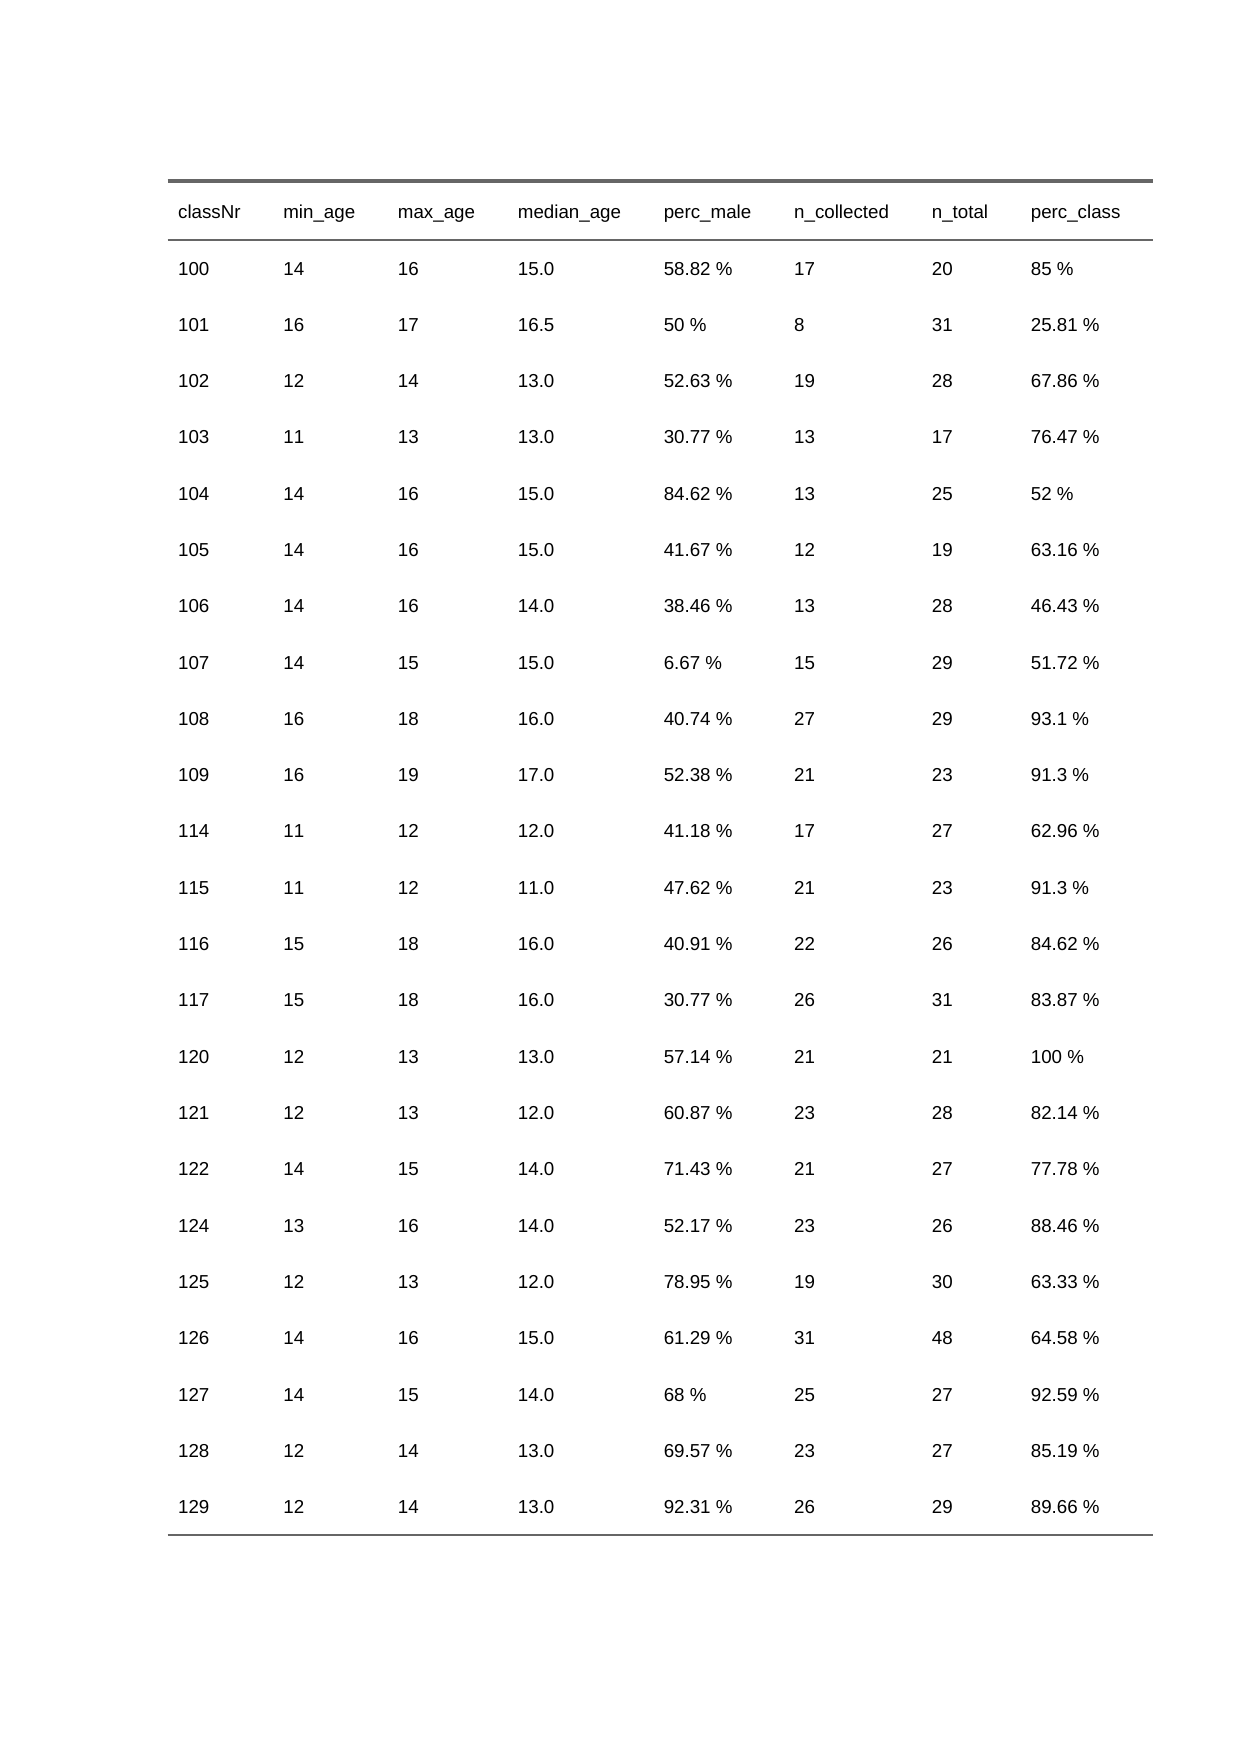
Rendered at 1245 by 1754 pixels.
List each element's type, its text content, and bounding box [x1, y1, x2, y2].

table_cell 13 [273, 1196, 387, 1253]
table_cell 23 [921, 859, 1020, 915]
table_cell 128 [168, 1422, 273, 1478]
table_cell 38.46 % [653, 577, 783, 633]
table_cell 67.86 % [1020, 352, 1153, 408]
table_cell 14.0 [507, 1196, 653, 1253]
table_cell 16 [387, 577, 507, 633]
table_cell 88.46 % [1020, 1196, 1153, 1253]
table_cell 93.1 % [1020, 690, 1153, 746]
table_cell 103 [168, 408, 273, 464]
table_cell 52.38 % [653, 746, 783, 802]
table_cell 41.18 % [653, 802, 783, 859]
table_cell 15.0 [507, 1309, 653, 1365]
table_cell 14.0 [507, 1365, 653, 1422]
table_cell 21 [784, 1028, 921, 1084]
table_cell 69.57 % [653, 1422, 783, 1478]
table_cell 120 [168, 1028, 273, 1084]
table_cell 14 [273, 241, 387, 296]
table_cell 40.91 % [653, 915, 783, 971]
table_cell 16.0 [507, 690, 653, 746]
table_cell 28 [921, 1084, 1020, 1140]
table_cell 29 [921, 1478, 1020, 1534]
table_cell 64.58 % [1020, 1309, 1153, 1365]
table_cell 108 [168, 690, 273, 746]
table_cell 58.82 % [653, 241, 783, 296]
table_cell 21 [784, 859, 921, 915]
table_cell 16 [387, 1309, 507, 1365]
table_cell 92.31 % [653, 1478, 783, 1534]
table_cell 16 [387, 241, 507, 296]
table_cell 14 [273, 577, 387, 633]
table_cell 126 [168, 1309, 273, 1365]
table_cell 13 [387, 1084, 507, 1140]
table_cell 21 [921, 1028, 1020, 1084]
table_cell 12.0 [507, 802, 653, 859]
table_cell 13 [387, 1253, 507, 1309]
table_cell 22 [784, 915, 921, 971]
table_cell 30.77 % [653, 971, 783, 1027]
table_cell 15 [784, 634, 921, 690]
table_header perc_male [653, 183, 783, 239]
table_cell 31 [784, 1309, 921, 1365]
table_cell 51.72 % [1020, 634, 1153, 690]
table_cell 15.0 [507, 634, 653, 690]
table_cell 14 [387, 352, 507, 408]
table_cell 14 [273, 634, 387, 690]
table_cell 68 % [653, 1365, 783, 1422]
table_cell 107 [168, 634, 273, 690]
table_cell 62.96 % [1020, 802, 1153, 859]
table_header n_total [921, 183, 1020, 239]
table_cell 11.0 [507, 859, 653, 915]
table_cell 13 [387, 1028, 507, 1084]
table_cell 41.67 % [653, 521, 783, 577]
table_cell 12.0 [507, 1084, 653, 1140]
table_cell 14 [387, 1422, 507, 1478]
table_cell 12 [784, 521, 921, 577]
table_cell 105 [168, 521, 273, 577]
table_cell 14 [273, 1309, 387, 1365]
table_cell 25 [784, 1365, 921, 1422]
table_header perc_class [1020, 183, 1153, 239]
table_cell 29 [921, 690, 1020, 746]
table_cell 47.62 % [653, 859, 783, 915]
table_cell 15 [387, 1365, 507, 1422]
table_cell 91.3 % [1020, 859, 1153, 915]
table_header min_age [273, 183, 387, 239]
table_cell 16.0 [507, 915, 653, 971]
table_cell 116 [168, 915, 273, 971]
table_cell 125 [168, 1253, 273, 1309]
table_cell 14 [387, 1478, 507, 1534]
table_cell 12 [273, 1422, 387, 1478]
table_cell 16 [387, 521, 507, 577]
table_header classNr [168, 183, 273, 239]
table_cell 100 [168, 241, 273, 296]
table_cell 19 [387, 746, 507, 802]
table_cell 15 [387, 1140, 507, 1196]
table_cell 25 [921, 465, 1020, 521]
table_cell 102 [168, 352, 273, 408]
table_cell 48 [921, 1309, 1020, 1365]
table_cell 40.74 % [653, 690, 783, 746]
table_cell 14 [273, 521, 387, 577]
table_cell 8 [784, 296, 921, 352]
table_cell 14 [273, 465, 387, 521]
table_cell 127 [168, 1365, 273, 1422]
table_cell 23 [921, 746, 1020, 802]
table_cell 21 [784, 1140, 921, 1196]
table_cell 27 [921, 1140, 1020, 1196]
table_cell 14 [273, 1140, 387, 1196]
table_cell 122 [168, 1140, 273, 1196]
table_cell 82.14 % [1020, 1084, 1153, 1140]
table_cell 19 [784, 352, 921, 408]
table_cell 27 [784, 690, 921, 746]
table_cell 91.3 % [1020, 746, 1153, 802]
table_cell 16.5 [507, 296, 653, 352]
table_cell 11 [273, 802, 387, 859]
table_cell 14.0 [507, 1140, 653, 1196]
table_cell 78.95 % [653, 1253, 783, 1309]
table_cell 27 [921, 802, 1020, 859]
table_cell 100 % [1020, 1028, 1153, 1084]
table_cell 84.62 % [653, 465, 783, 521]
table_cell 18 [387, 915, 507, 971]
table_cell 27 [921, 1365, 1020, 1422]
table_cell 26 [921, 915, 1020, 971]
table_cell 13.0 [507, 1422, 653, 1478]
table_cell 17 [784, 802, 921, 859]
table_cell 21 [784, 746, 921, 802]
table_cell 13 [784, 408, 921, 464]
table_cell 31 [921, 971, 1020, 1027]
table_cell 85.19 % [1020, 1422, 1153, 1478]
table_cell 13.0 [507, 1028, 653, 1084]
table_cell 52.63 % [653, 352, 783, 408]
table_cell 12 [387, 802, 507, 859]
table_cell 71.43 % [653, 1140, 783, 1196]
table_cell 15.0 [507, 465, 653, 521]
table_cell 16 [273, 690, 387, 746]
table_cell 109 [168, 746, 273, 802]
table_cell 16 [387, 1196, 507, 1253]
table_cell 61.29 % [653, 1309, 783, 1365]
table_cell 57.14 % [653, 1028, 783, 1084]
table_cell 30 [921, 1253, 1020, 1309]
table_cell 23 [784, 1196, 921, 1253]
table_cell 114 [168, 802, 273, 859]
table_cell 29 [921, 634, 1020, 690]
table_cell 16 [387, 465, 507, 521]
table_cell 13.0 [507, 1478, 653, 1534]
table_cell 28 [921, 577, 1020, 633]
table_cell 50 % [653, 296, 783, 352]
table_cell 16.0 [507, 971, 653, 1027]
table_cell 18 [387, 690, 507, 746]
table_cell 15 [273, 971, 387, 1027]
table_cell 60.87 % [653, 1084, 783, 1140]
table_cell 26 [921, 1196, 1020, 1253]
table_cell 12 [273, 352, 387, 408]
table_cell 89.66 % [1020, 1478, 1153, 1534]
table_cell 17.0 [507, 746, 653, 802]
table_cell 11 [273, 859, 387, 915]
table_cell 23 [784, 1084, 921, 1140]
table_cell 17 [784, 241, 921, 296]
table_cell 16 [273, 296, 387, 352]
table_cell 63.16 % [1020, 521, 1153, 577]
table_cell 106 [168, 577, 273, 633]
table_cell 15.0 [507, 521, 653, 577]
table_cell 84.62 % [1020, 915, 1153, 971]
table_cell 52.17 % [653, 1196, 783, 1253]
table_cell 13.0 [507, 352, 653, 408]
table_cell 26 [784, 1478, 921, 1534]
table_cell 12 [273, 1084, 387, 1140]
table_cell 17 [921, 408, 1020, 464]
table_cell 28 [921, 352, 1020, 408]
table_cell 13.0 [507, 408, 653, 464]
table_cell 121 [168, 1084, 273, 1140]
table_cell 12 [273, 1253, 387, 1309]
table_cell 19 [784, 1253, 921, 1309]
table_cell 46.43 % [1020, 577, 1153, 633]
table_cell 115 [168, 859, 273, 915]
table_cell 25.81 % [1020, 296, 1153, 352]
table_cell 124 [168, 1196, 273, 1253]
table_cell 12 [273, 1478, 387, 1534]
table_cell 92.59 % [1020, 1365, 1153, 1422]
table_cell 18 [387, 971, 507, 1027]
table_cell 76.47 % [1020, 408, 1153, 464]
table_cell 13 [784, 577, 921, 633]
table_cell 129 [168, 1478, 273, 1534]
table_cell 30.77 % [653, 408, 783, 464]
table_cell 27 [921, 1422, 1020, 1478]
table_cell 13 [784, 465, 921, 521]
table_cell 17 [387, 296, 507, 352]
table_cell 13 [387, 408, 507, 464]
table_cell 83.87 % [1020, 971, 1153, 1027]
table_cell 12.0 [507, 1253, 653, 1309]
table_cell 31 [921, 296, 1020, 352]
table_cell 12 [387, 859, 507, 915]
table_cell 15.0 [507, 241, 653, 296]
table_cell 77.78 % [1020, 1140, 1153, 1196]
table_cell 12 [273, 1028, 387, 1084]
table_cell 23 [784, 1422, 921, 1478]
table_cell 117 [168, 971, 273, 1027]
table_cell 14.0 [507, 577, 653, 633]
table_cell 101 [168, 296, 273, 352]
table_cell 16 [273, 746, 387, 802]
table_cell 19 [921, 521, 1020, 577]
table_cell 63.33 % [1020, 1253, 1153, 1309]
table_header median_age [507, 183, 653, 239]
table_cell 52 % [1020, 465, 1153, 521]
table_cell 104 [168, 465, 273, 521]
table_cell 26 [784, 971, 921, 1027]
table_cell 6.67 % [653, 634, 783, 690]
table_cell 15 [387, 634, 507, 690]
table_header n_collected [784, 183, 921, 239]
table_cell 20 [921, 241, 1020, 296]
table_cell 15 [273, 915, 387, 971]
table_cell 85 % [1020, 241, 1153, 296]
table_header max_age [387, 183, 507, 239]
table_cell 11 [273, 408, 387, 464]
table_cell 14 [273, 1365, 387, 1422]
